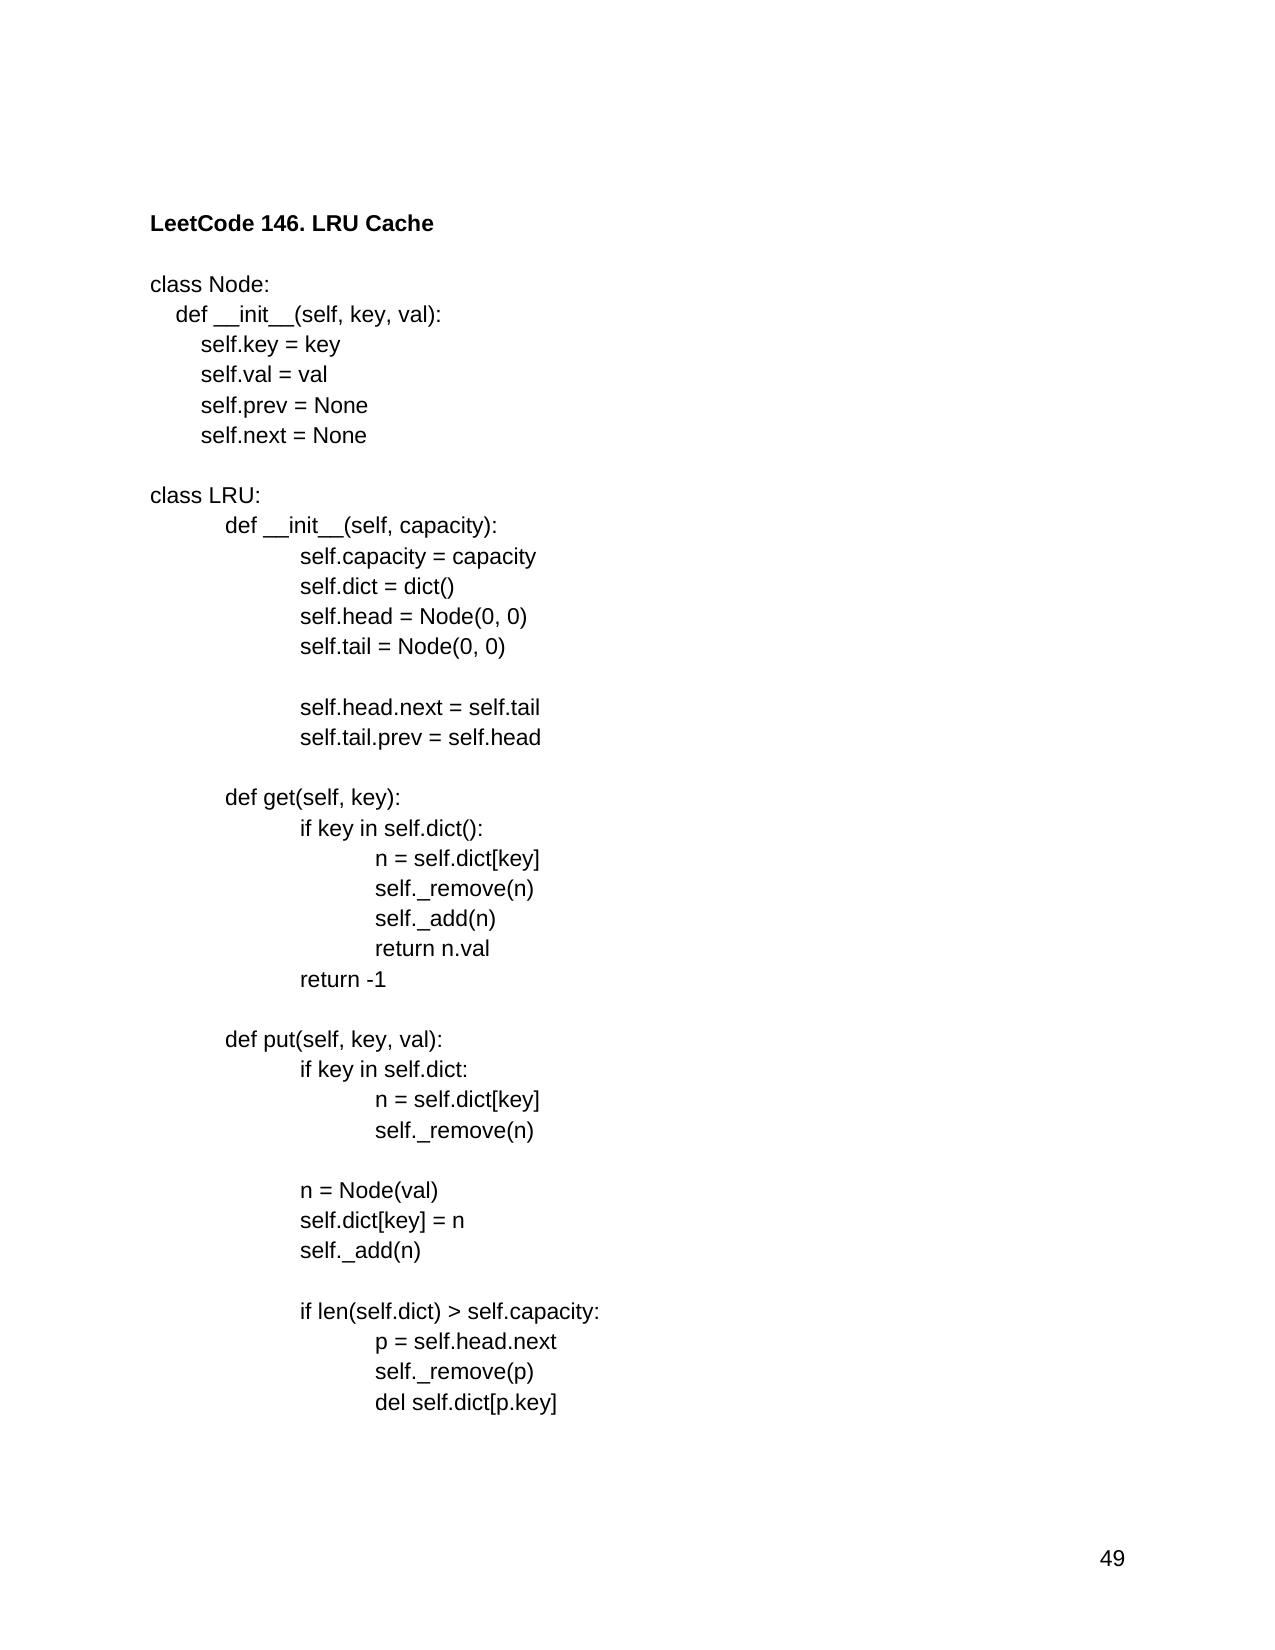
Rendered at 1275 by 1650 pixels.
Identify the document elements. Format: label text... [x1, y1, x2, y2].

text self.key = key [150, 331, 1125, 358]
text p = self.head.next [150, 1328, 1125, 1354]
text self._add(n) [150, 905, 1125, 932]
text def put(self, key, val): [150, 1026, 1125, 1052]
text self.next = None [150, 422, 1125, 448]
text def get(self, key): [150, 784, 1125, 811]
text n = self.dict[key] [150, 1086, 1125, 1113]
text self.dict = dict() [150, 573, 1125, 599]
text def __init__(self, capacity): [150, 512, 1125, 539]
text self._remove(n) [150, 875, 1125, 901]
text self.val = val [150, 361, 1125, 388]
text self.tail = Node(0, 0) [150, 633, 1125, 660]
text class Node: [150, 271, 1125, 297]
text self._remove(n) [150, 1117, 1125, 1143]
text self.head.next = self.tail [150, 694, 1125, 720]
text del self.dict[p.key] [150, 1388, 1125, 1415]
text return n.val [150, 935, 1125, 962]
text n = self.dict[key] [150, 845, 1125, 871]
text LeetCode 146. LRU Cache [150, 210, 1125, 237]
text if len(self.dict) > self.capacity: [150, 1298, 1125, 1324]
text self.dict[key] = n [150, 1207, 1125, 1234]
text self.tail.prev = self.head [150, 724, 1125, 750]
text self._add(n) [150, 1237, 1125, 1264]
text def __init__(self, key, val): [150, 301, 1125, 327]
text class LRU: [150, 482, 1125, 509]
text if key in self.dict(): [150, 814, 1125, 841]
text self.capacity = capacity [150, 543, 1125, 569]
text if key in self.dict: [150, 1056, 1125, 1083]
text return -1 [150, 966, 1125, 992]
text self.head = Node(0, 0) [150, 603, 1125, 629]
text self.prev = None [150, 392, 1125, 418]
text n = Node(val) [150, 1177, 1125, 1203]
text self._remove(p) [150, 1358, 1125, 1385]
